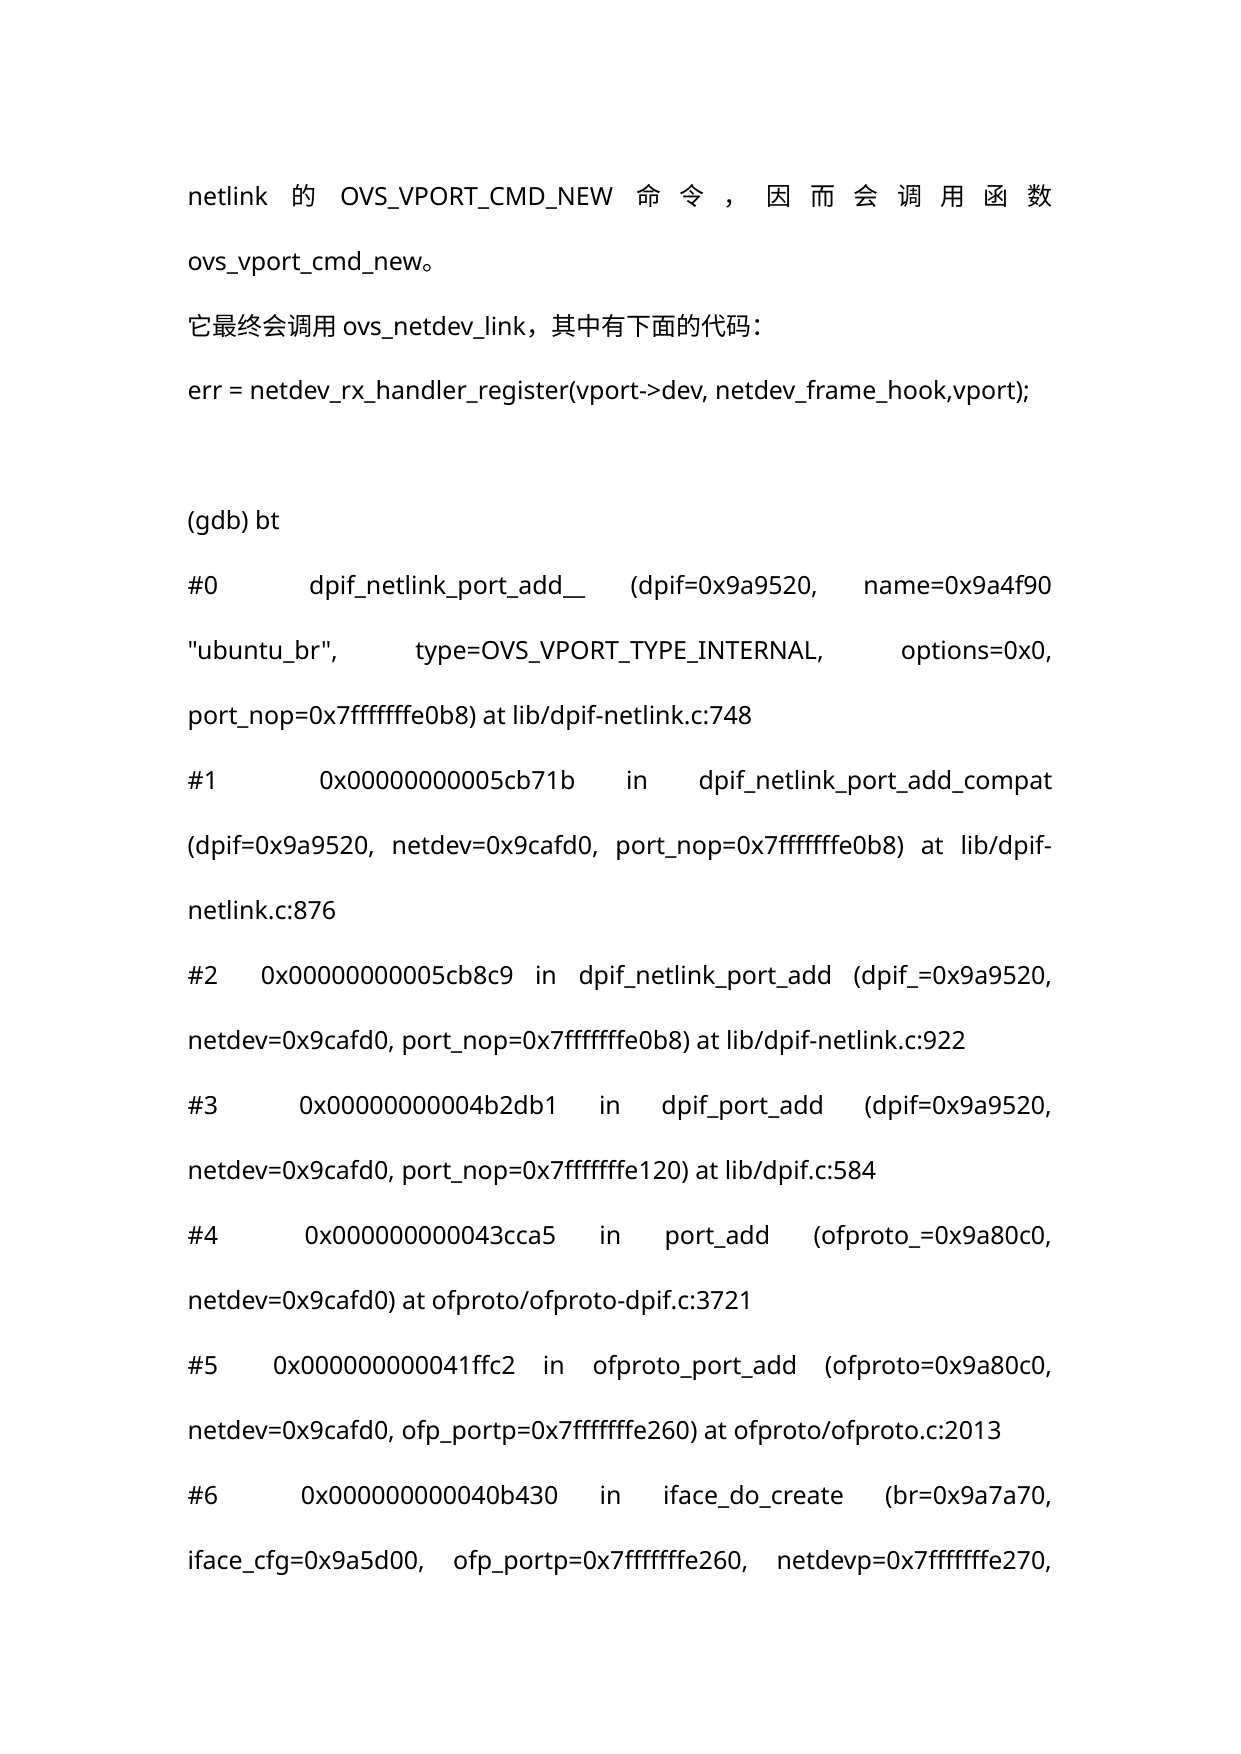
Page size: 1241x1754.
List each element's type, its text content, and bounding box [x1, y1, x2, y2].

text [187, 1462, 1053, 1592]
text #1 0x00000000005cb71b in dpif_netlink_port_add_compat (dpif=0x9a9520, netdev=0x9cafd0, port_nop=0x7fffffffe0b8) at lib/dpif-netlink.c:876 [187, 747, 1053, 942]
text (gdb) bt [187, 487, 1053, 552]
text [187, 162, 1053, 292]
text #5 0x000000000041ffc2 in ofproto_port_add (ofproto=0x9a80c0, netdev=0x9cafd0, ofp_portp=0x7fffffffe260) at ofproto/ofproto.c:2013 [187, 1332, 1053, 1462]
text #3 0x00000000004b2db1 in dpif_port_add (dpif=0x9a9520, netdev=0x9cafd0, port_nop=0x7fffffffe120) at lib/dpif.c:584 [187, 1072, 1053, 1202]
text 它最终会调用ovs_netdev_link，其中有下面的代码： [187, 292, 1053, 357]
text err = netdev_rx_handler_register(vport->dev, netdev_frame_hook,vport); [187, 357, 1053, 422]
text #2 0x00000000005cb8c9 in dpif_netlink_port_add (dpif_=0x9a9520, netdev=0x9cafd0, port_nop=0x7fffffffe0b8) at lib/dpif-netlink.c:922 [187, 942, 1053, 1072]
text #4 0x000000000043cca5 in port_add (ofproto_=0x9a80c0, netdev=0x9cafd0) at ofproto/ofproto-dpif.c:3721 [187, 1202, 1053, 1332]
text #0 dpif_netlink_port_add__ (dpif=0x9a9520, name=0x9a4f90 "ubuntu_br", type=OVS_VPORT_TYPE_INTERNAL, options=0x0, port_nop=0x7fffffffe0b8) at lib/dpif-netlink.c:748 [187, 552, 1053, 747]
